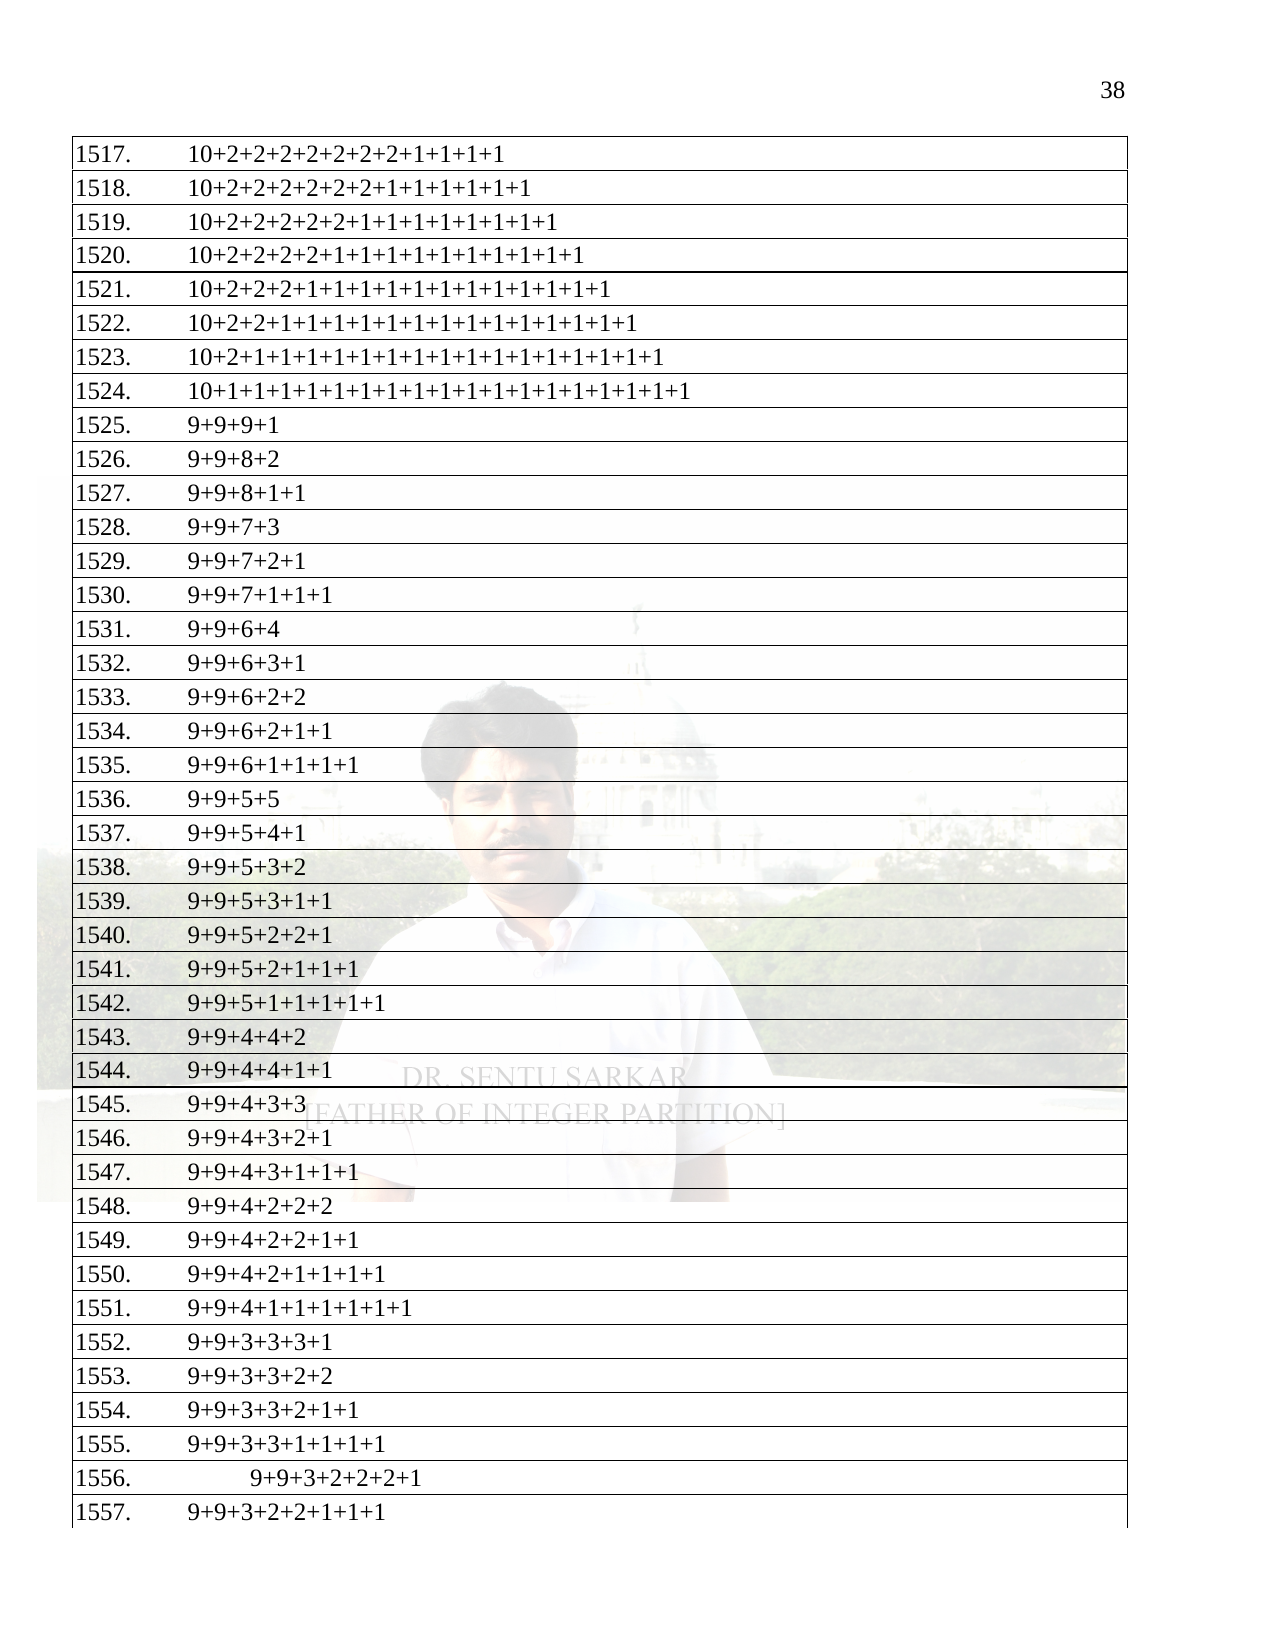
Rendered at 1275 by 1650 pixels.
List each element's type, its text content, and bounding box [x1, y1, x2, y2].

list 9+9+6+4 [73, 612, 1127, 645]
list 9+9+6+3+1 [73, 646, 1127, 679]
list 10+2+2+2+2+2+2+1+1+1+1+1+1 [73, 171, 1127, 203]
list 9+9+5+4+1 [73, 816, 1127, 849]
list 9+9+5+2+1+1+1 [73, 952, 1127, 984]
list 10+2+2+2+2+1+1+1+1+1+1+1+1+1+1 [73, 239, 1127, 271]
list 9+9+5+3+1+1 [73, 884, 1127, 917]
list 9+9+3+2+2+2+1 [73, 1461, 1127, 1494]
list 9+9+4+2+2+1+1 [73, 1223, 1127, 1256]
list 10+2+2+2+2+2+1+1+1+1+1+1+1+1 [73, 205, 1127, 237]
list 9+9+5+3+2 [73, 850, 1127, 883]
list 9+9+4+2+2+2 [73, 1189, 1127, 1222]
list 9+9+3+3+1+1+1+1 [73, 1427, 1127, 1460]
list 9+9+6+1+1+1+1 [73, 748, 1127, 781]
list 9+9+4+3+3 [73, 1088, 1127, 1120]
list 9+9+5+5 [73, 782, 1127, 815]
list 10+2+2+2+2+2+2+2+1+1+1+1 [73, 137, 1127, 169]
list 9+9+9+1 [73, 408, 1127, 441]
list 9+9+3+3+3+1 [73, 1325, 1127, 1358]
list 9+9+6+2+2 [73, 680, 1127, 713]
list 9+9+4+3+2+1 [73, 1121, 1127, 1154]
list 9+9+3+2+2+1+1+1 [73, 1495, 1127, 1528]
list 10+2+2+2+1+1+1+1+1+1+1+1+1+1+1+1 [73, 273, 1127, 305]
list 9+9+4+4+1+1 [73, 1054, 1127, 1086]
list 9+9+5+1+1+1+1+1 [73, 986, 1127, 1018]
list 9+9+7+1+1+1 [73, 578, 1127, 611]
list 9+9+7+2+1 [73, 544, 1127, 577]
list 9+9+3+3+2+1+1 [73, 1393, 1127, 1426]
list 9+9+3+3+2+2 [73, 1359, 1127, 1392]
list 9+9+4+3+1+1+1 [73, 1155, 1127, 1188]
list 9+9+5+2+2+1 [73, 918, 1127, 951]
list 10+2+1+1+1+1+1+1+1+1+1+1+1+1+1+1+1+1 [73, 340, 1127, 373]
list 10+2+2+1+1+1+1+1+1+1+1+1+1+1+1+1+1 [73, 306, 1127, 339]
list 9+9+7+3 [73, 510, 1127, 543]
list 9+9+8+2 [73, 442, 1127, 475]
list 9+9+4+4+2 [73, 1020, 1127, 1052]
list 10+1+1+1+1+1+1+1+1+1+1+1+1+1+1+1+1+1+1 [73, 374, 1127, 407]
list 9+9+6+2+1+1 [73, 714, 1127, 747]
list 9+9+4+2+1+1+1+1 [73, 1257, 1127, 1290]
list 9+9+8+1+1 [73, 476, 1127, 509]
list 9+9+4+1+1+1+1+1+1 [73, 1291, 1127, 1324]
